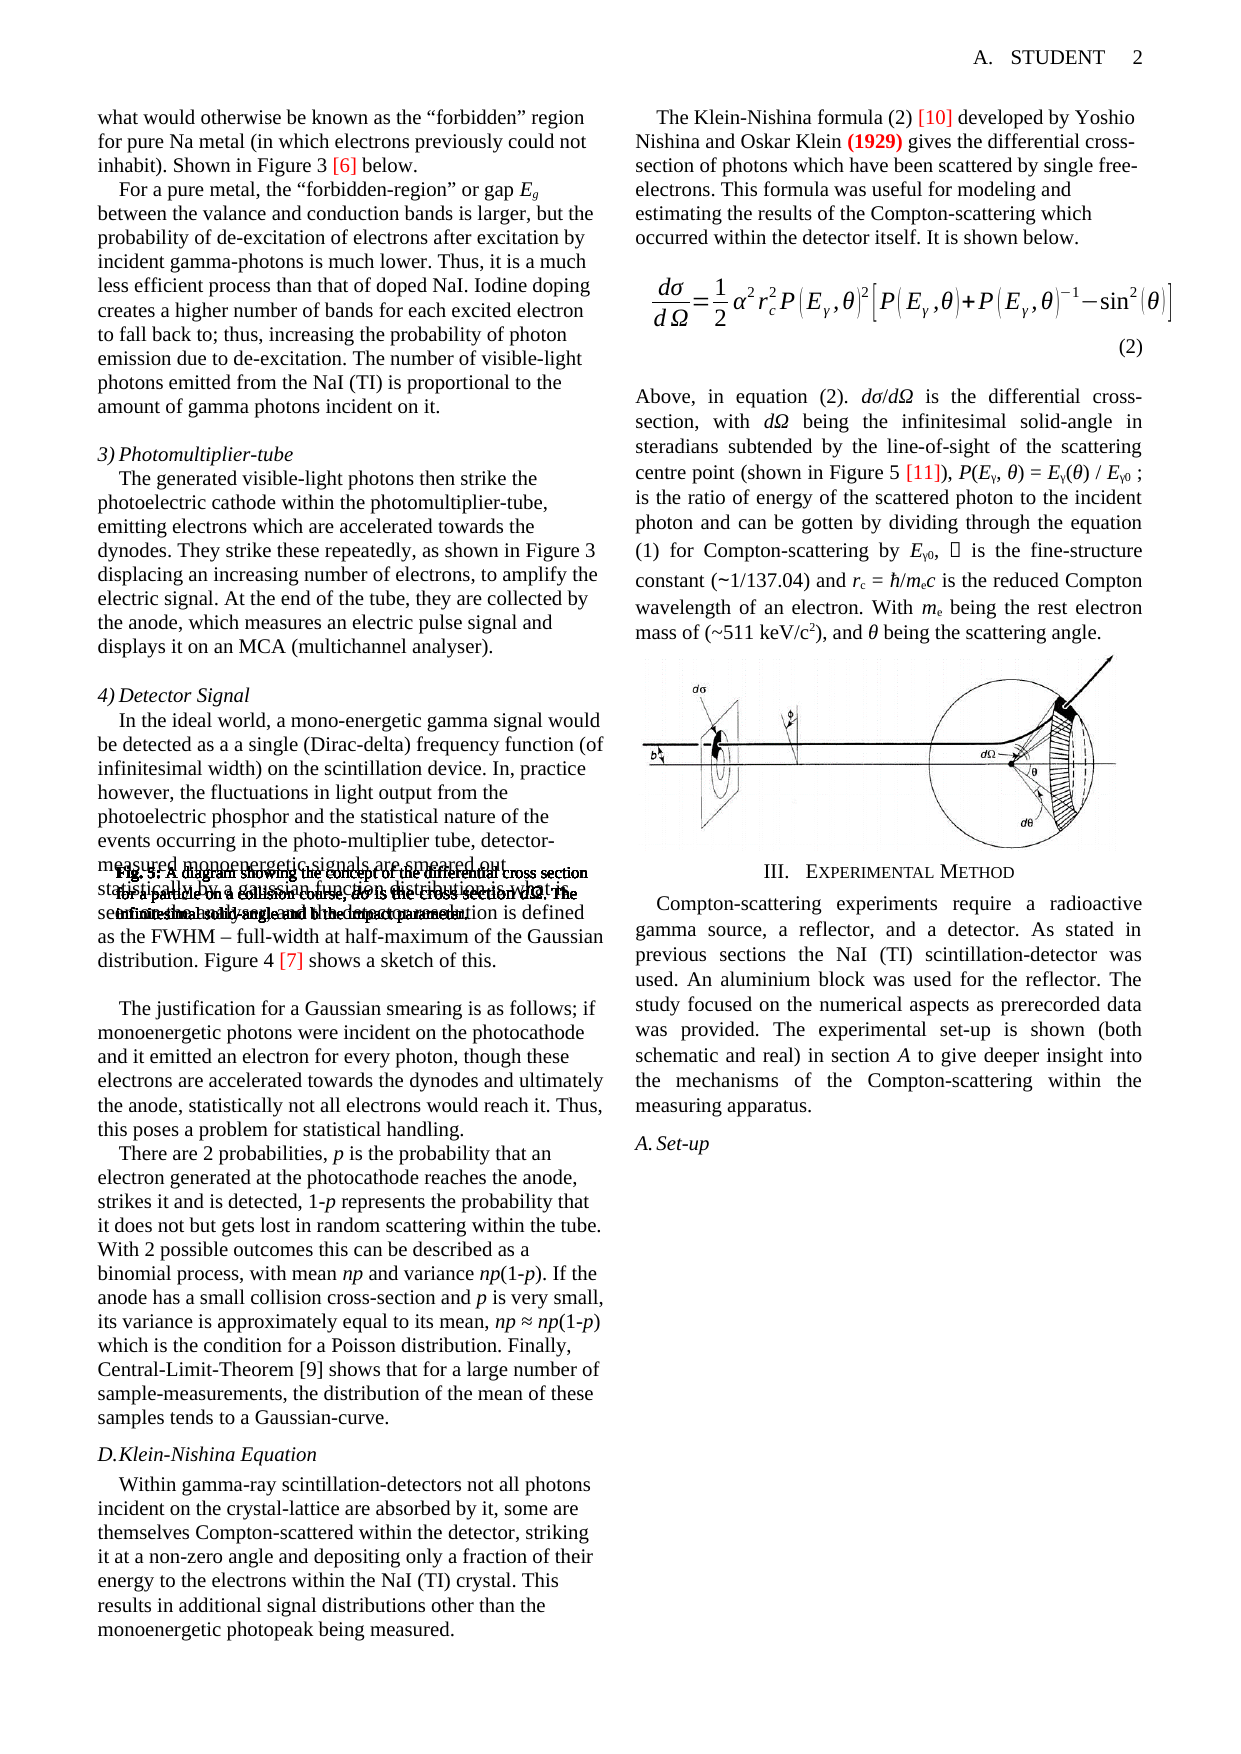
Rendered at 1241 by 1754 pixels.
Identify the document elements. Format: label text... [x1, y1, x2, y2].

subtitle Detector Signal [97, 683, 605, 707]
subtitle Photomultiplier-tube [97, 442, 605, 466]
text There are 2 probabilities, p is the probability that an electron generated at the photocathode reaches the anode, strikes it and is detected, 1-p represents the probability that it does not but gets lost in random scattering within the tube. With 2 possible outcomes this can be described as a binomial process, with mean np and variance np(1-p). If the anode has a small collision cross-section and p is very small, its variance is approximately equal to its mean, np ≈ np(1-p) which is the condition for a Poisson distribution. Finally, Central-Limit-Theorem [9] shows that for a large number of sample-measurements, the distribution of the mean of these samples tends to a Gaussian-curve. [97, 1141, 605, 1429]
text The justification for a Gaussian smearing is as follows; if monoenergetic photons were incident on the photocathode and it emitted an electron for every photon, though these electrons are accelerated towards the dynodes and ultimately the anode, statistically not all electrons would reach it. Thus, this poses a problem for statistical handling. [97, 996, 605, 1141]
picture [638, 647, 1125, 851]
text Above, in equation (2). dσ/dΩ is the differential cross-section, with dΩ being the infinitesimal solid-angle in steradians subtended by the line-of-sight of the scattering centre point (shown in Figure 5 [11]), P(Eγ, θ) = Eγ(θ) / Eγ0 ; is the ratio of energy of the scattered photon to the incident photon and can be gotten by dividing through the equation (1) for Compton-scattering by Eγ0,  is the fine-structure constant (~1/137.04) and rc = ħ/mec is the reduced Compton wavelength of an electron. With me being the rest electron mass of (~511 keV/c2), and θ being the scattering angle. [635, 384, 1143, 644]
text Within gamma-ray scintillation-detectors not all photons incident on the crystal-lattice are absorbed by it, some are themselves Compton-scattered within the detector, striking it at a non-zero angle and depositing only a fraction of their energy to the electrons within the NaI (TI) crystal. This results in additional signal distributions other than the monoenergetic photopeak being measured. [97, 1472, 605, 1641]
text The Klein-Nishina formula (2) [10] developed by Yoshio Nishina and Oskar Klein (1929) gives the differential cross-section of photons which have been scattered by single free-electrons. This formula was useful for modeling and estimating the results of the Compton-scattering which occurred within the detector itself. It is shown below. [635, 105, 1143, 249]
text In the ideal world, a mono-energetic gamma signal would be detected as a a single (Dirac-delta) frequency function (of infinitesimal width) on the scintillation device. In, practice however, the fluctuations in light output from the photoelectric phosphor and the statistical nature of the events occurring in the photo-multiplier tube, detector-measured monoenergetic signals are smeared out statistically by a gaussian function distribution is what is seen on the analyser, and the detector resolution is defined as the FWHM – full-width at half-maximum of the Gaussian distribution. Figure 4 [7] shows a sketch of this. [97, 707, 605, 972]
subtitle Klein-Nishina Equation [97, 1442, 605, 1466]
text For a pure metal, the “forbidden-region” or gap Eg between the valance and conduction bands is larger, but the probability of de-excitation of electrons after excitation by incident gamma-photons is much lower. Thus, it is a much less efficient process than that of doped NaI. Iodine doping creates a higher number of bands for each excited electron to fall back to; thus, increasing the probability of photon emission due to de-excitation. The number of visible-light photons emitted from the NaI (TI) is proportional to the amount of gamma photons incident on it. [97, 177, 605, 418]
text The generated visible-light photons then strike the photoelectric cathode within the photomultiplier-tube, emitting electrons which are accelerated towards the dynodes. They strike these repeatedly, as shown in Figure 3 displacing an increasing number of electrons, to amplify the electric signal. At the end of the tube, they are collected by the anode, which measures an electric pulse signal and displays it on an MCA (multichannel analyser). [97, 466, 605, 658]
subtitle Set-up [635, 1131, 1143, 1155]
subtitle Experimental Method [635, 859, 1143, 883]
text (2) [635, 273, 1143, 358]
text Compton-scattering experiments require a radioactive gamma source, a reflector, and a detector. As stated in previous sections the NaI (TI) scintillation-detector was used. An aluminium block was used for the reflector. The study focused on the numerical aspects as prerecorded data was provided. The experimental set-up is shown (both schematic and real) in section A to give deeper insight into the mechanisms of the Compton-scattering within the measuring apparatus. [635, 891, 1143, 1117]
